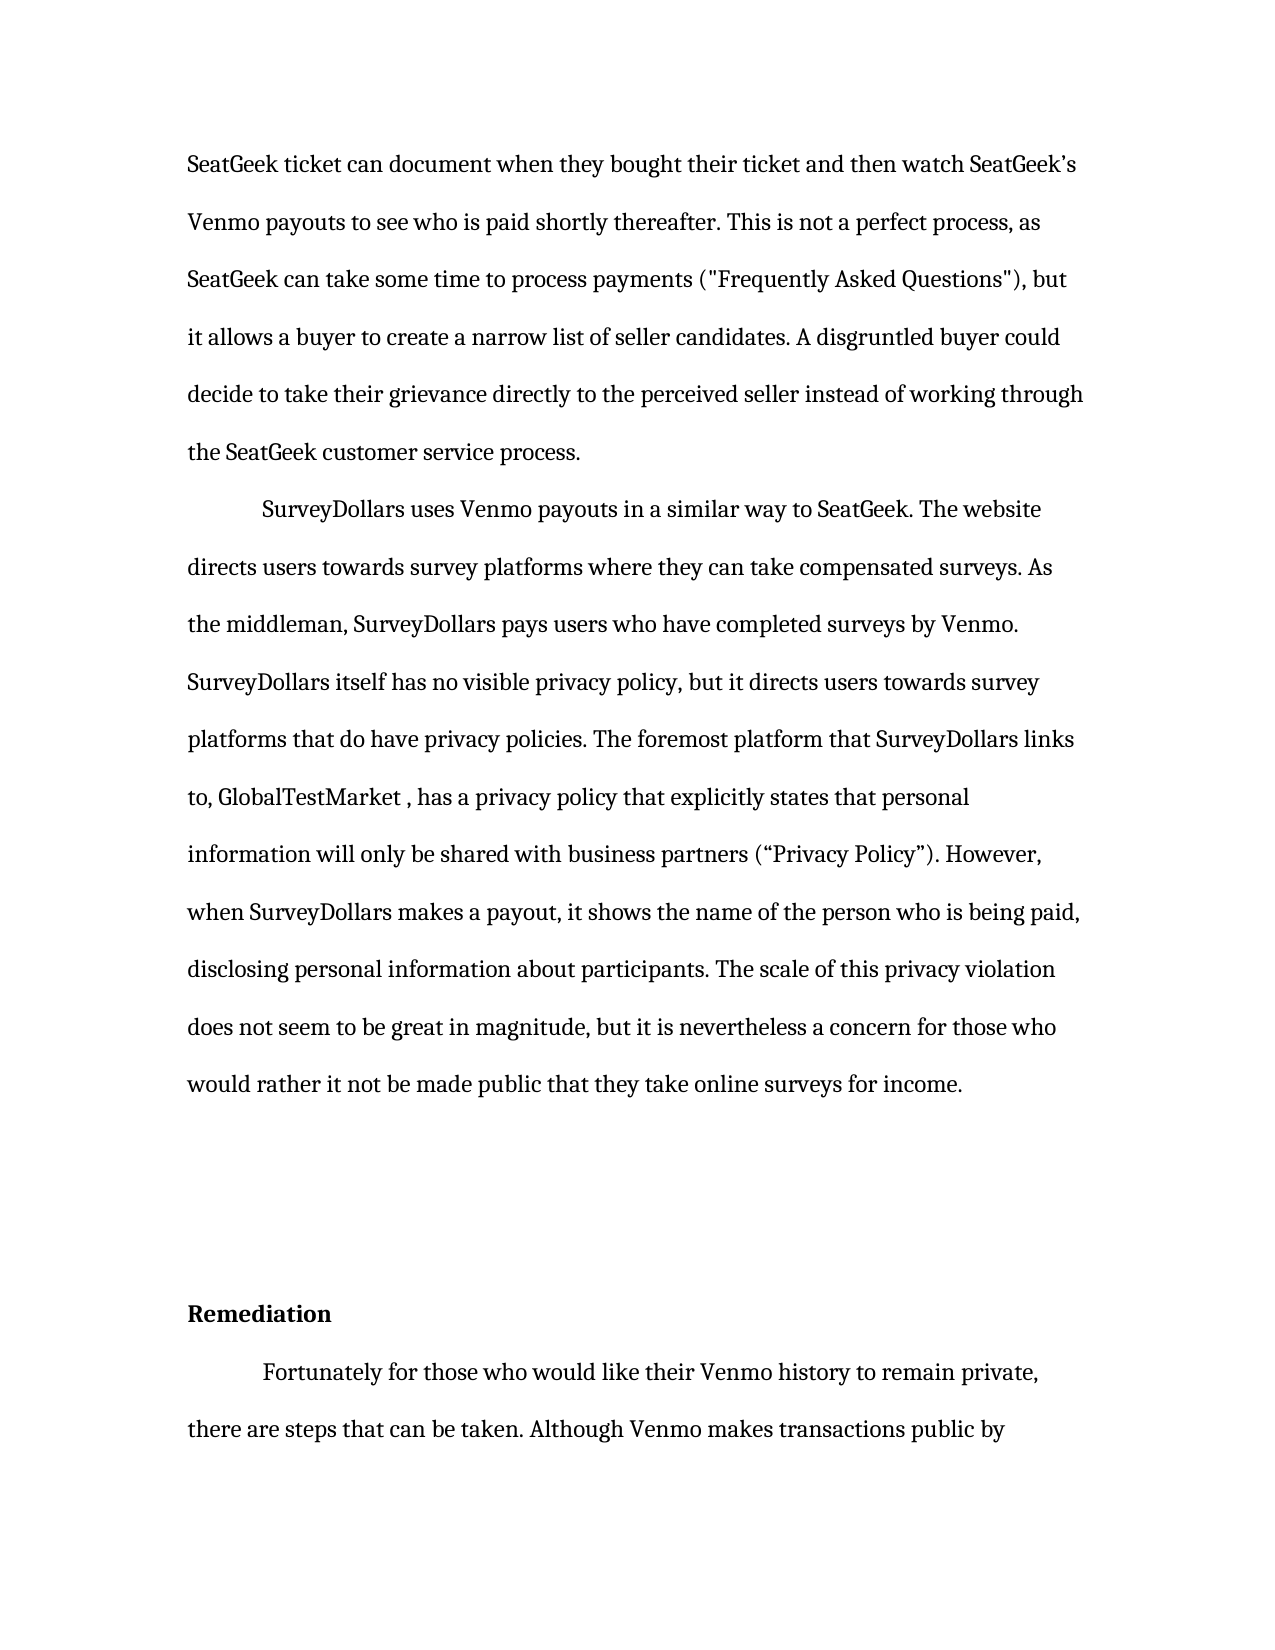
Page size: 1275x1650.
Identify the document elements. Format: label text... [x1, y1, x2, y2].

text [187, 150, 1087, 466]
text SurveyDollars uses Venmo payouts in a similar way to SeatGeek. The website directs users towards survey platforms where they can take compensated surveys. As the middleman, SurveyDollars pays users who have completed surveys by Venmo. SurveyDollars itself has no visible privacy policy, but it directs users towards survey platforms that do have privacy policies. The foremost platform that SurveyDollars links to, GlobalTestMarket , has a privacy policy that explicitly states that personal information will only be shared with business partners (“Privacy Policy”). However, when SurveyDollars makes a payout, it shows the name of the person who is being paid, disclosing personal information about participants. The scale of this privacy violation does not seem to be great in magnitude, but it is nevertheless a concern for those who would rather it not be made public that they take online surveys for income. [187, 495, 1087, 1099]
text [187, 1357, 1087, 1444]
text Remediation [187, 1300, 1087, 1329]
